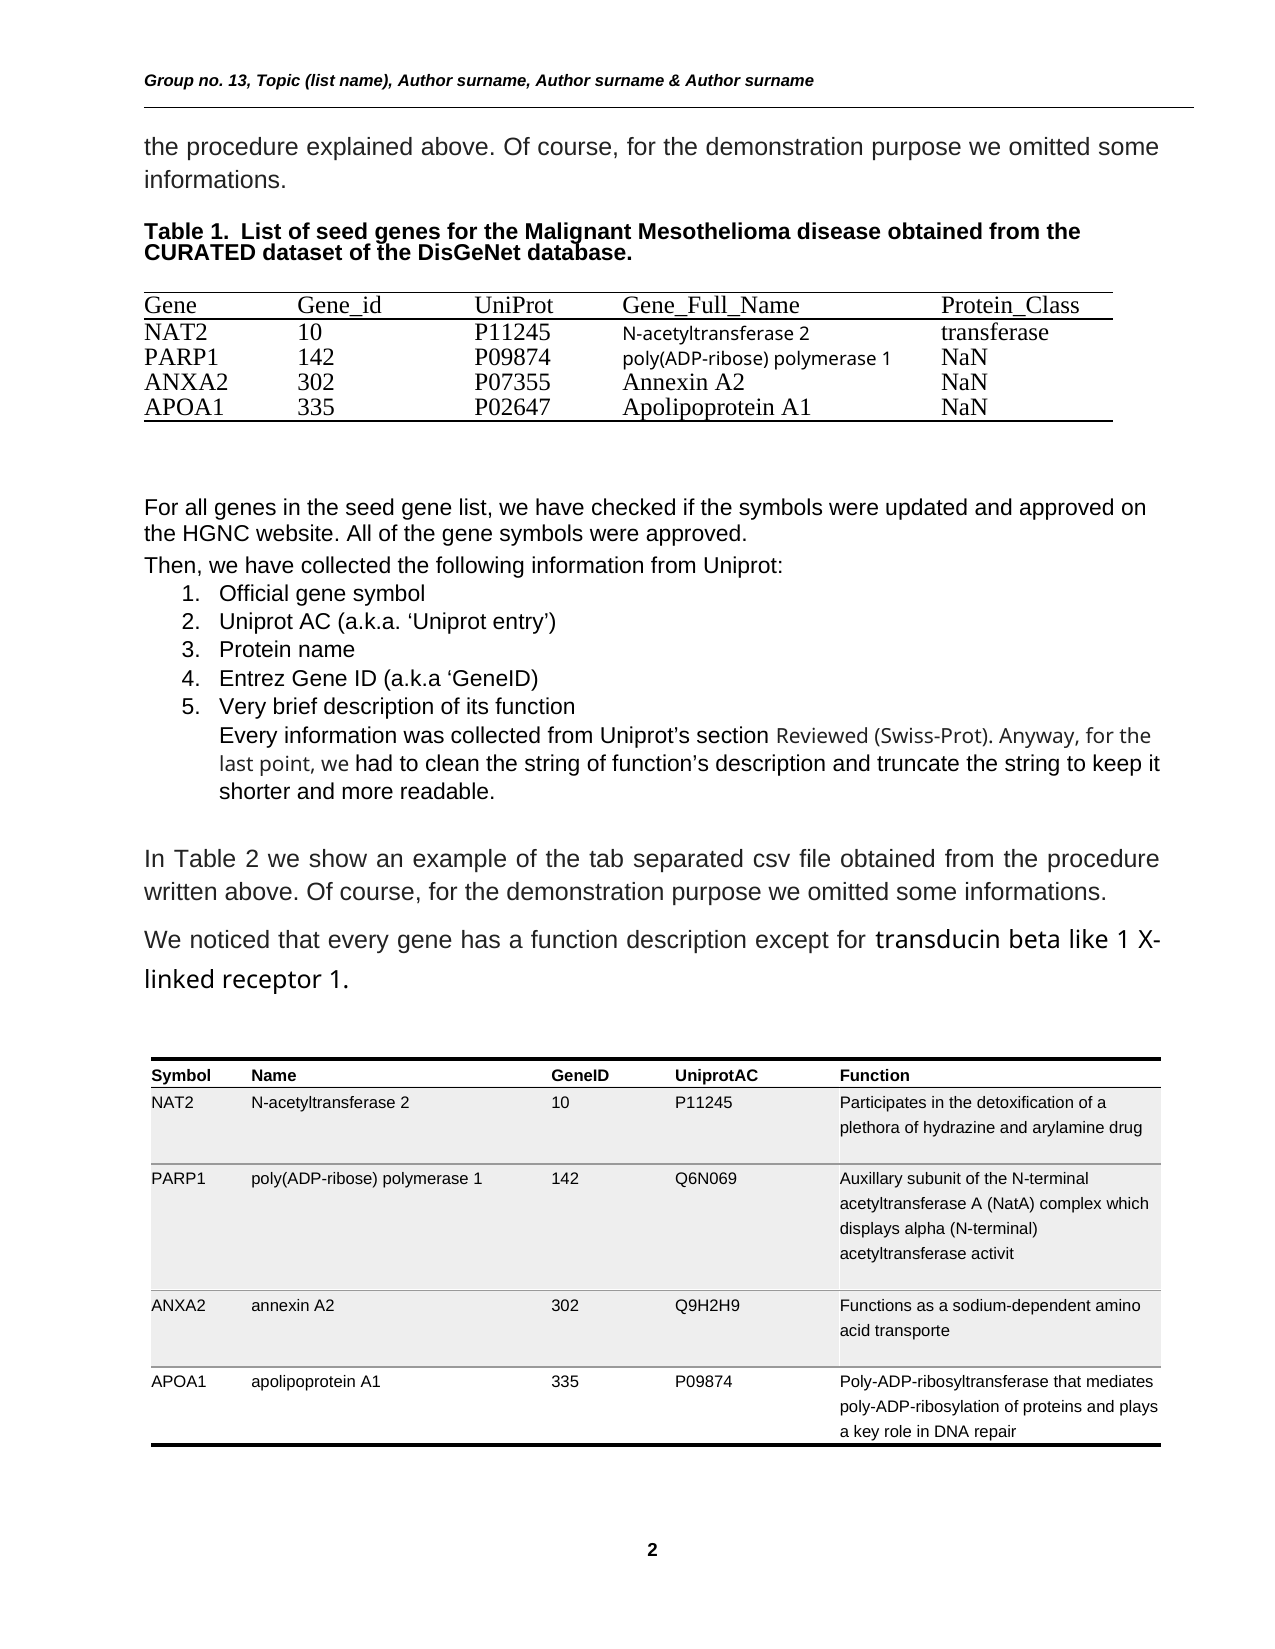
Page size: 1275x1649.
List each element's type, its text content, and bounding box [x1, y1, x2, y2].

table_header UniprotAC [675, 1061, 839, 1086]
table_cell P11245 [474, 320, 622, 345]
table_cell N-acetyltransferase 2 [251, 1088, 551, 1163]
table_cell ANXA2 [144, 370, 297, 395]
table_cell P11245 [675, 1088, 839, 1163]
table_header Gene_Full_Name [622, 293, 941, 318]
table_cell Q9H2H9 [675, 1291, 839, 1366]
table_cell poly(ADP-ribose) polymerase 1 [251, 1165, 551, 1289]
table_header Symbol [151, 1061, 251, 1086]
list Then, we have collected the following information from Uniprot: [144, 552, 1161, 578]
table_cell Participates in the detoxification of a plethora of hydrazine and arylamine drug [840, 1088, 1161, 1163]
table_cell NaN [941, 395, 1113, 420]
table_cell N-acetyltransferase 2 [622, 320, 941, 345]
table_cell Auxillary subunit of the N-terminal acetyltransferase A (NatA) complex which displays alpha (N-terminal) acetyltransferase activit [840, 1165, 1161, 1289]
table_cell Apolipoprotein A1 [622, 395, 941, 420]
table_header UniProt [474, 293, 622, 318]
list Entrez Gene ID (a.k.a ‘GeneID) [181, 664, 1161, 691]
table_cell PARP1 [144, 345, 297, 370]
text In Table 2 we show an example of the tab separated csv file obtained from the procedure written above. Of course, for the demonstration purpose we omitted some informations. [144, 844, 1161, 906]
text Table 1. List of seed genes for the Malignant Mesothelioma disease obtained from the CURATED dataset of the DisGeNet database. [144, 223, 1161, 265]
table_header Name [251, 1061, 551, 1086]
list Very brief description of its function [181, 693, 1161, 719]
table_cell 10 [297, 320, 474, 345]
table_cell 142 [551, 1165, 675, 1289]
list For all genes in the seed gene list, we have checked if the symbols were updated and approved on the HGNC website. All of the gene symbols were approved. [144, 494, 1161, 546]
table_cell NaN [941, 345, 1113, 370]
table_cell transferase [941, 320, 1113, 345]
table_cell 335 [551, 1368, 675, 1443]
table_header Gene_id [297, 293, 474, 318]
table_cell PARP1 [151, 1165, 251, 1289]
list Uniprot AC (a.k.a. ‘Uniprot entry’) [181, 608, 1161, 634]
table_cell Annexin A2 [622, 370, 941, 395]
table_cell 335 [297, 395, 474, 420]
list Every information was collected from Uniprot’s section Reviewed (Swiss-Prot). Anyway, for the last point, we had to clean the string of function’s description and truncate the string to keep it shorter and more readable. [219, 721, 1161, 804]
table_cell 10 [551, 1088, 675, 1163]
table_header Gene [144, 293, 297, 318]
table_cell poly(ADP-ribose) polymerase 1 [622, 345, 941, 370]
table_cell Functions as a sodium-dependent amino acid transporte [840, 1291, 1161, 1366]
list Protein name [181, 636, 1161, 663]
table_cell P02647 [474, 395, 622, 420]
table_cell NAT2 [144, 320, 297, 345]
table_cell P07355 [474, 370, 622, 395]
table_cell Poly-ADP-ribosyltransferase that mediates poly-ADP-ribosylation of proteins and plays a key role in DNA repair [840, 1368, 1161, 1443]
table_cell P09874 [474, 345, 622, 370]
table_cell NaN [941, 370, 1113, 395]
table_header Function [840, 1061, 1161, 1086]
list Official gene symbol [181, 580, 1161, 606]
text We noticed that every gene has a function description except for transducin beta like 1 X-linked receptor 1. [144, 922, 1161, 995]
table_cell ANXA2 [151, 1291, 251, 1366]
table_cell apolipoprotein A1 [251, 1368, 551, 1443]
table_header GeneID [551, 1061, 675, 1086]
table_cell 302 [551, 1291, 675, 1366]
table_cell P09874 [675, 1368, 839, 1443]
table_cell annexin A2 [251, 1291, 551, 1366]
table_cell APOA1 [151, 1368, 251, 1443]
table_header Protein_Class [941, 293, 1113, 318]
table_cell 142 [297, 345, 474, 370]
table_cell Q6N069 [675, 1165, 839, 1289]
table_cell APOA1 [144, 395, 297, 420]
table_cell 302 [297, 370, 474, 395]
table_cell NAT2 [151, 1088, 251, 1163]
